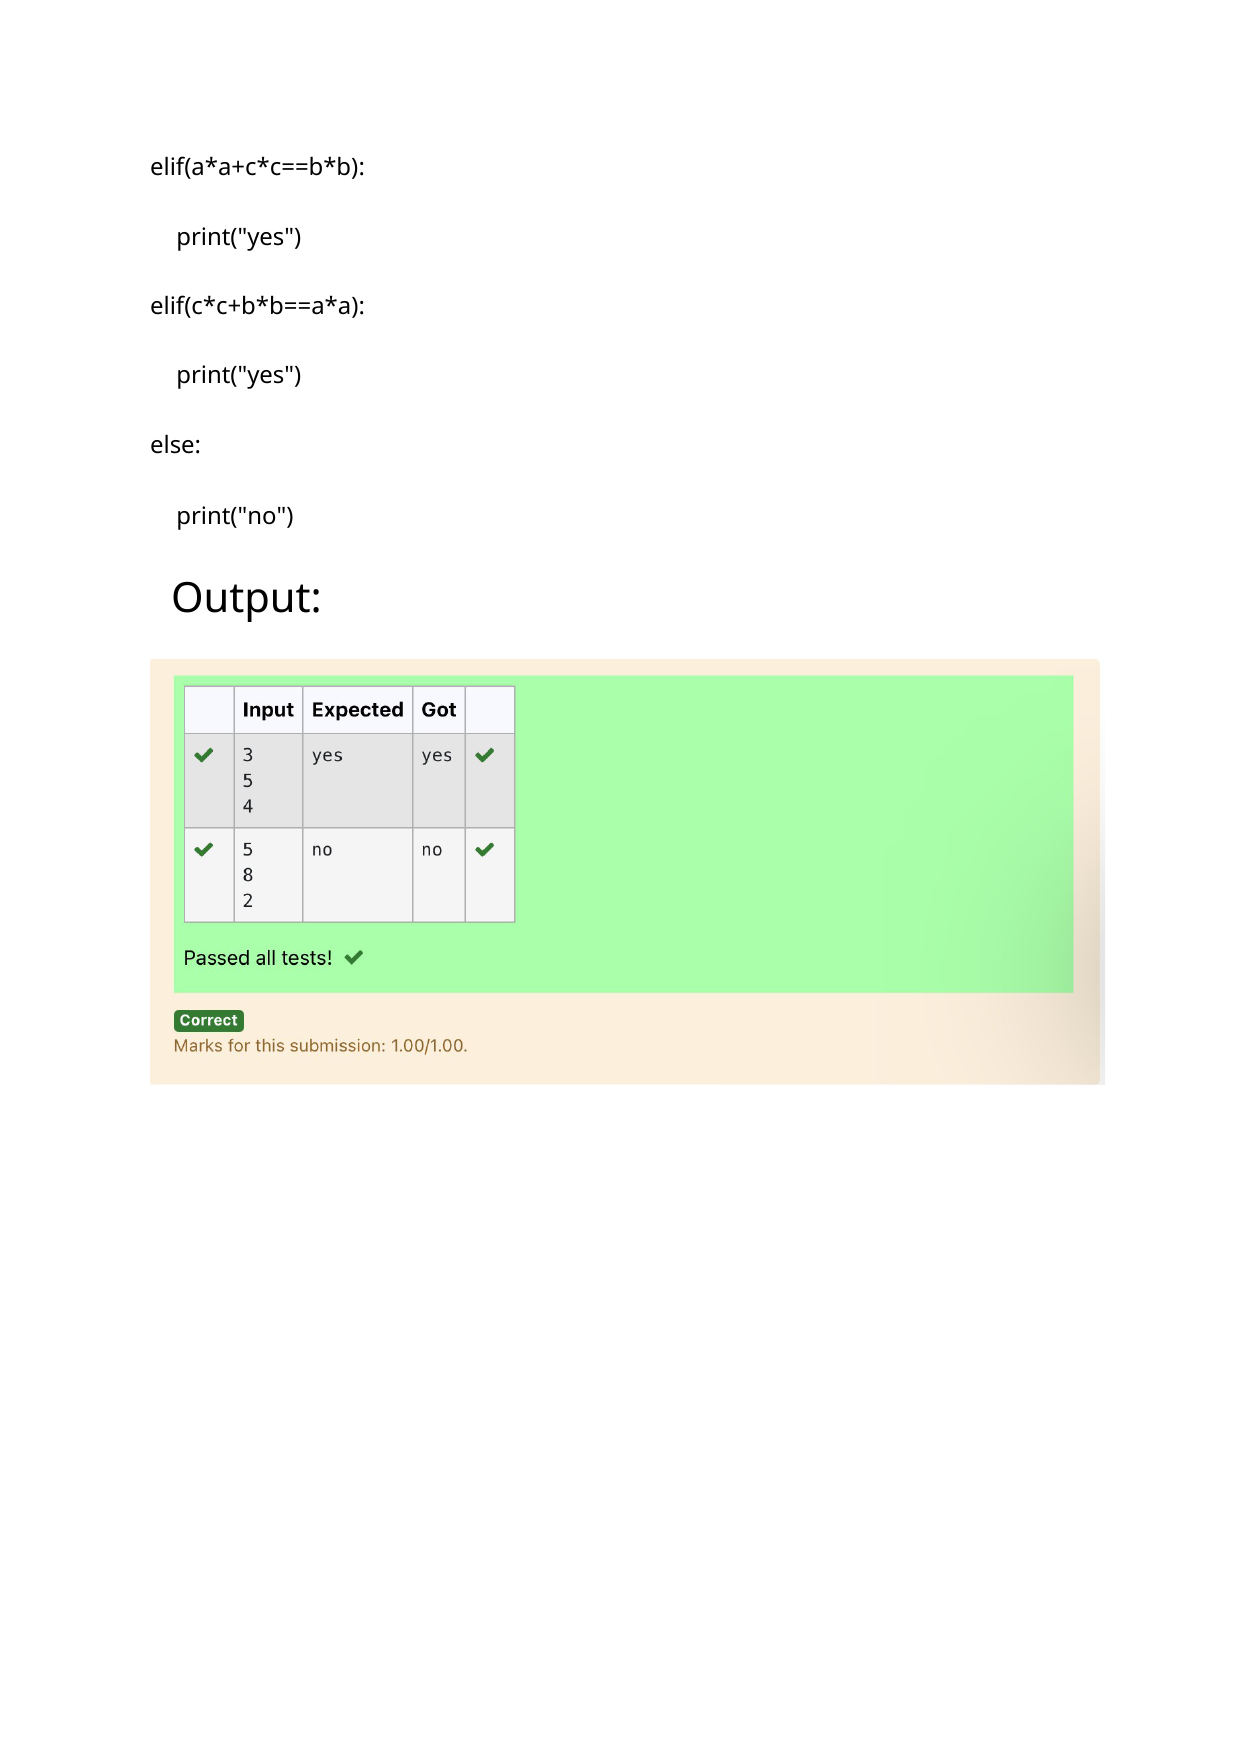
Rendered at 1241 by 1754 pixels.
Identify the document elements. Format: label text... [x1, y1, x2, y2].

text elif(c*c+b*b==a*a): print("yes") [150, 289, 461, 391]
picture [150, 659, 1106, 1085]
text elif(a*a+c*c==b*b): print("yes") [150, 150, 461, 252]
text print("no") [176, 498, 1136, 531]
text else: [150, 427, 1136, 460]
subtitle Output: [150, 568, 1136, 625]
